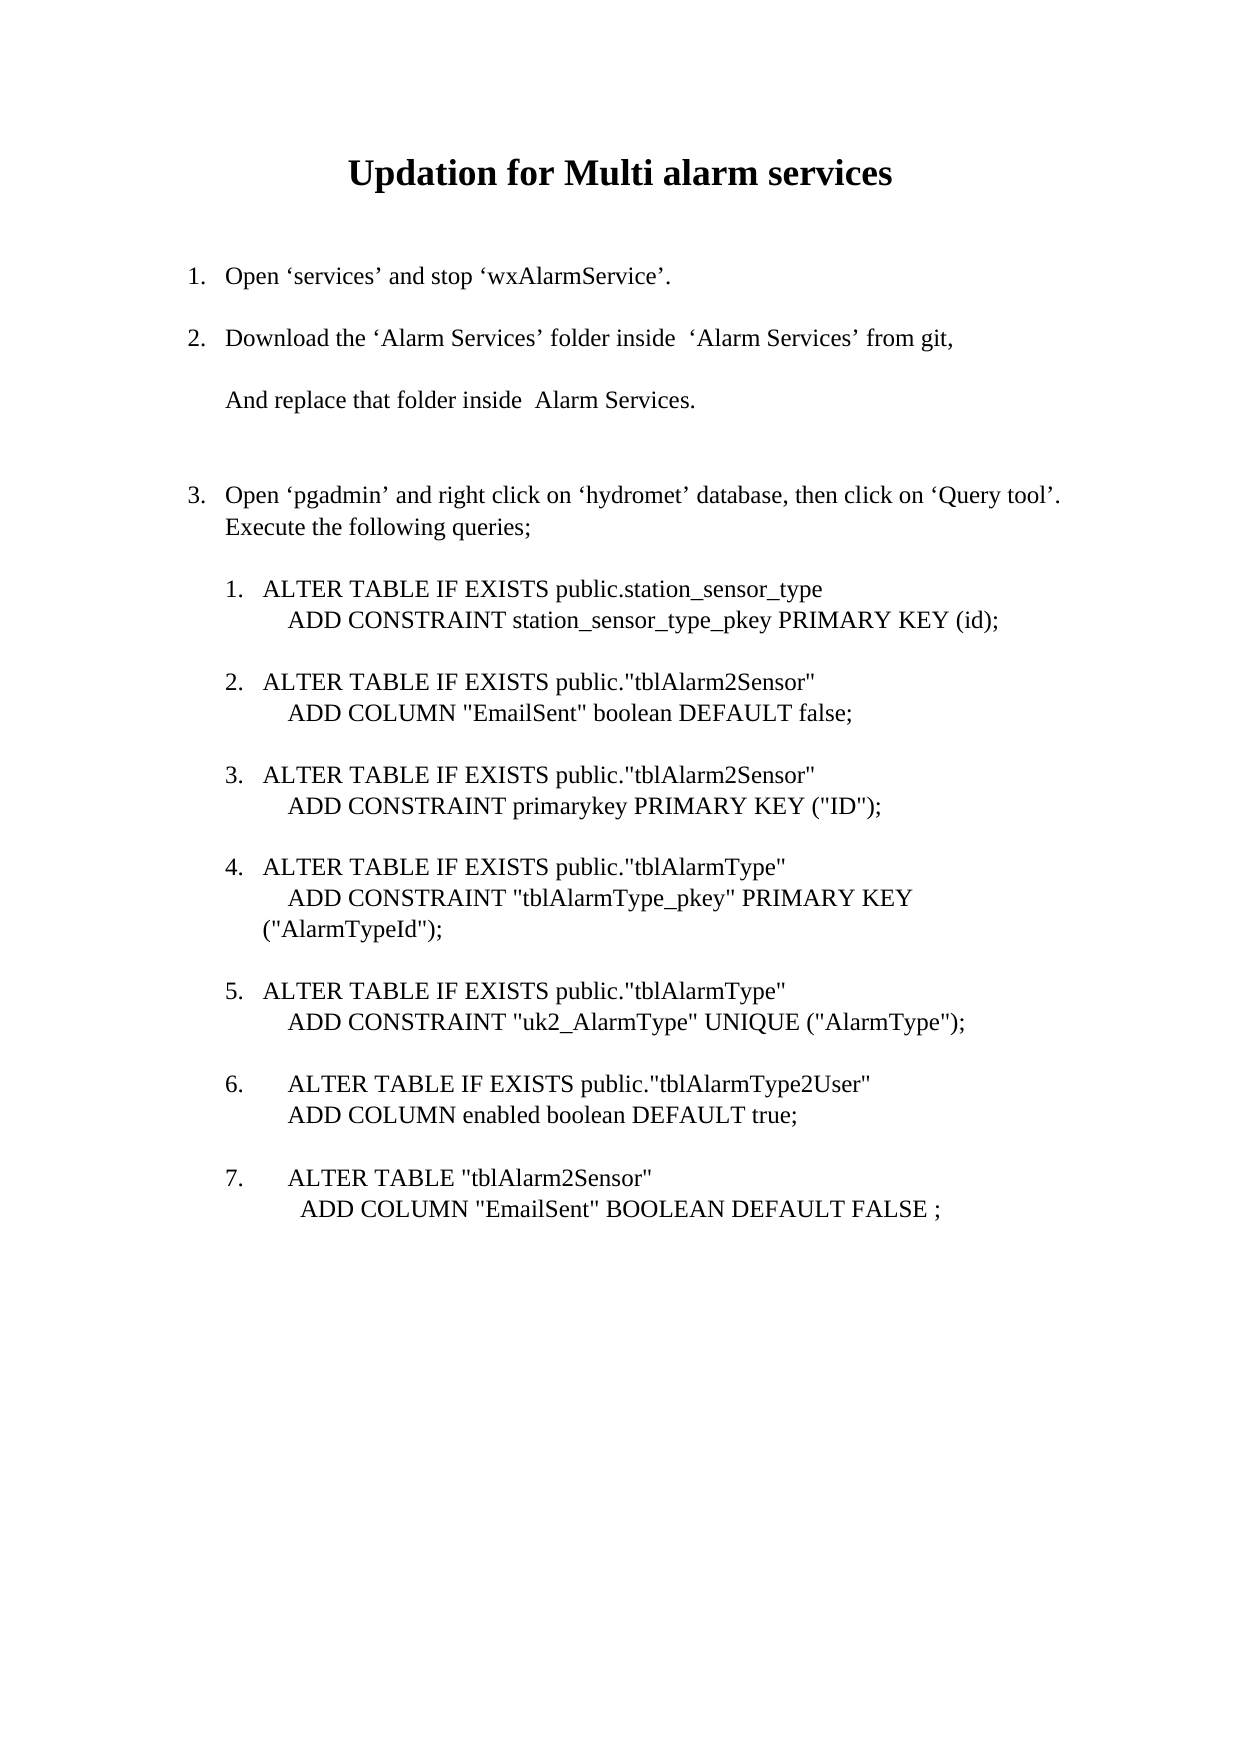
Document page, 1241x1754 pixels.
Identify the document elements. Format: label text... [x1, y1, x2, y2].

list And replace that folder inside Alarm Services. [225, 385, 1090, 414]
list ALTER TABLE IF EXISTS public."tblAlarmType2User" [225, 1069, 1090, 1098]
list ADD COLUMN "EmailSent" boolean DEFAULT false; [262, 698, 1090, 727]
list Open ‘services’ and stop ‘wxAlarmService’. [187, 261, 1090, 290]
list ADD CONSTRAINT "uk2_AlarmType" UNIQUE ("AlarmType"); [262, 1007, 1090, 1036]
text Updation for Multi alarm services [150, 150, 1090, 193]
list ALTER TABLE IF EXISTS public."tblAlarm2Sensor" [225, 667, 1090, 696]
list Open ‘pgadmin’ and right click on ‘hydromet’ database, then click on ‘Query tool’. Execute the following queries; [187, 481, 1090, 540]
list ADD CONSTRAINT "tblAlarmType_pkey" PRIMARY KEY ("AlarmTypeId"); [262, 883, 1090, 943]
list ALTER TABLE IF EXISTS public."tblAlarmType" [225, 976, 1090, 1005]
list ALTER TABLE IF EXISTS public."tblAlarm2Sensor" [225, 760, 1090, 789]
list Download the ‘Alarm Services’ folder inside ‘Alarm Services’ from git, [187, 323, 1090, 352]
list ALTER TABLE "tblAlarm2Sensor" [225, 1163, 1090, 1191]
list ADD COLUMN "EmailSent" BOOLEAN DEFAULT FALSE ; [262, 1194, 1090, 1222]
list ALTER TABLE IF EXISTS public."tblAlarmType" [225, 852, 1090, 881]
list ADD COLUMN enabled boolean DEFAULT true; [262, 1101, 1090, 1129]
list ALTER TABLE IF EXISTS public.station_sensor_type [225, 574, 1090, 602]
list ADD CONSTRAINT primarykey PRIMARY KEY ("ID"); [262, 791, 1090, 820]
list ADD CONSTRAINT station_sensor_type_pkey PRIMARY KEY (id); [262, 605, 1090, 633]
